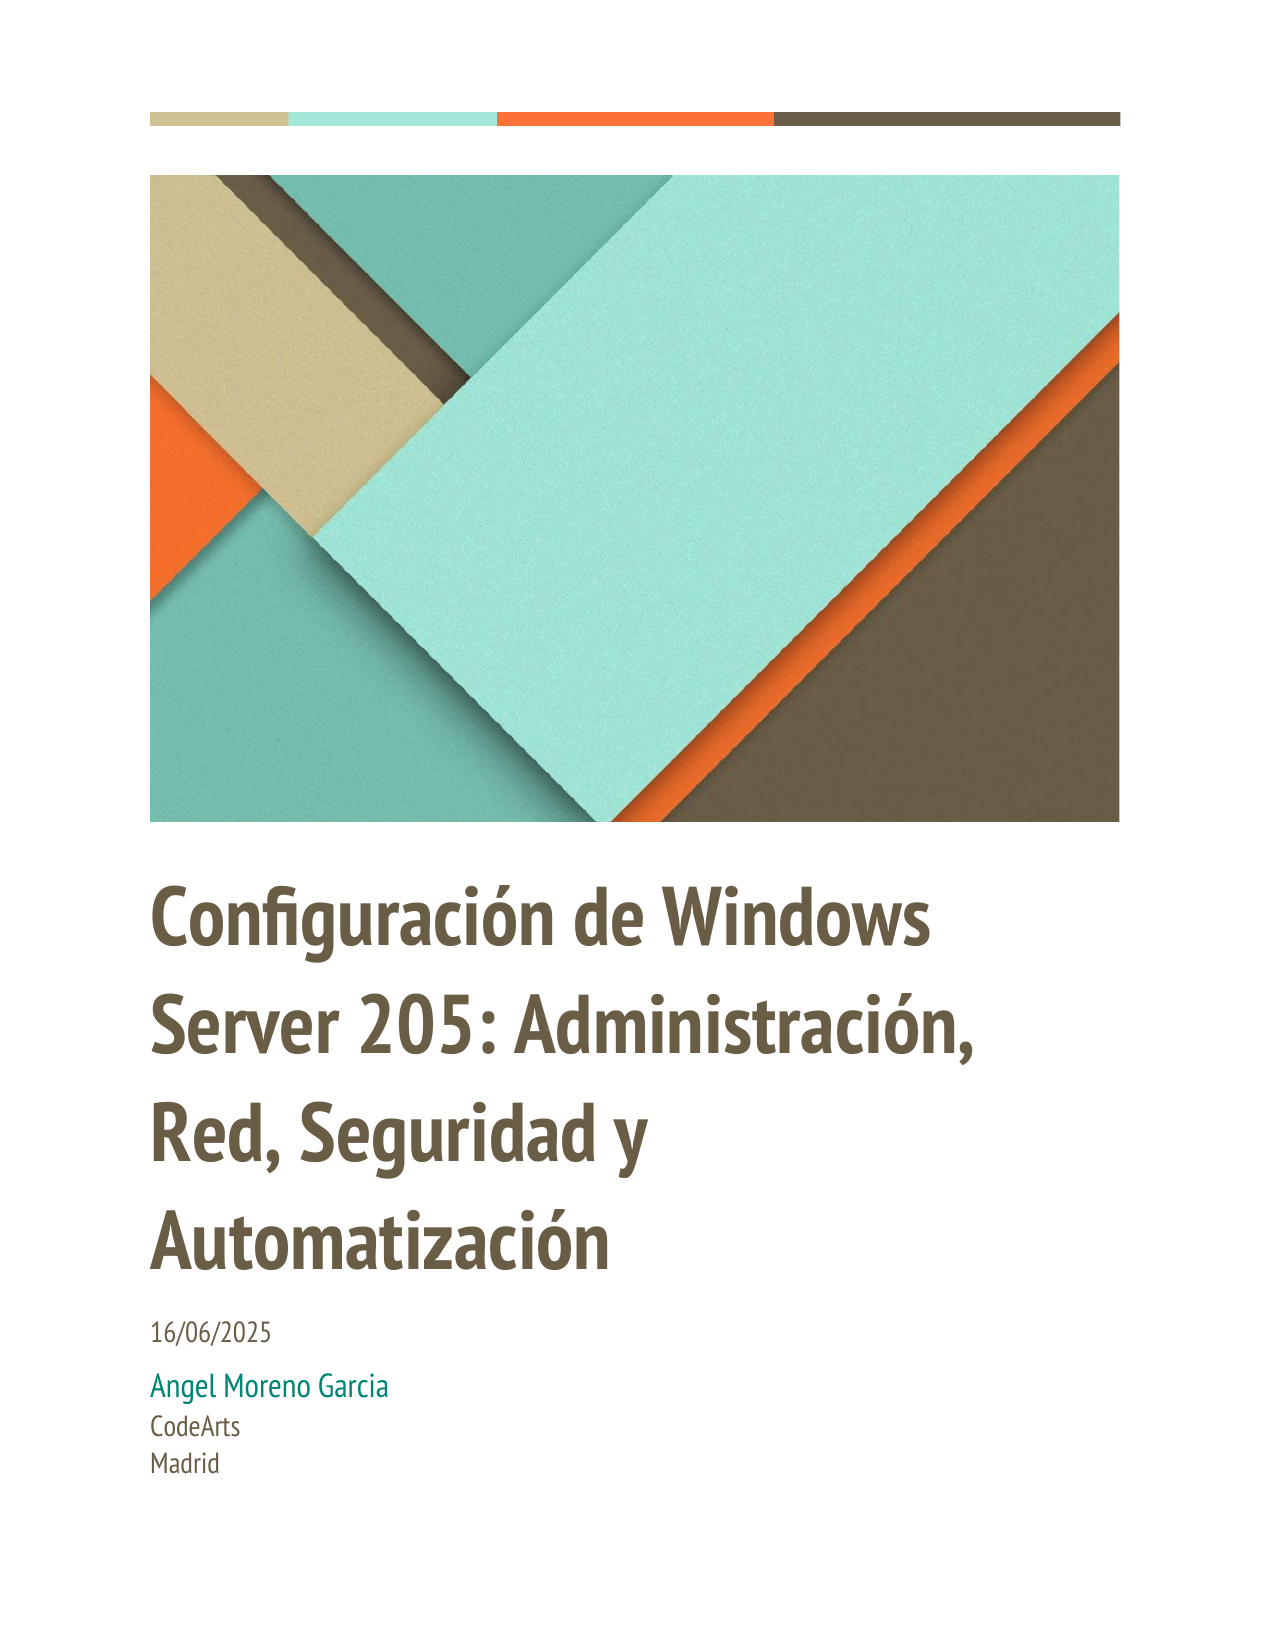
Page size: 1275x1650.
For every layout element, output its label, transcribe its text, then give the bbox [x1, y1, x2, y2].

text CodeArts Madrid [150, 1406, 1125, 1482]
text Angel Moreno Garcia [150, 1363, 1125, 1406]
title Configuración de Windows Server 205: Administración, Red, Seguridad y Automatización [150, 861, 1125, 1292]
picture [150, 112, 1121, 126]
subtitle 16/06/2025 [150, 1313, 1125, 1351]
picture [150, 175, 1120, 822]
